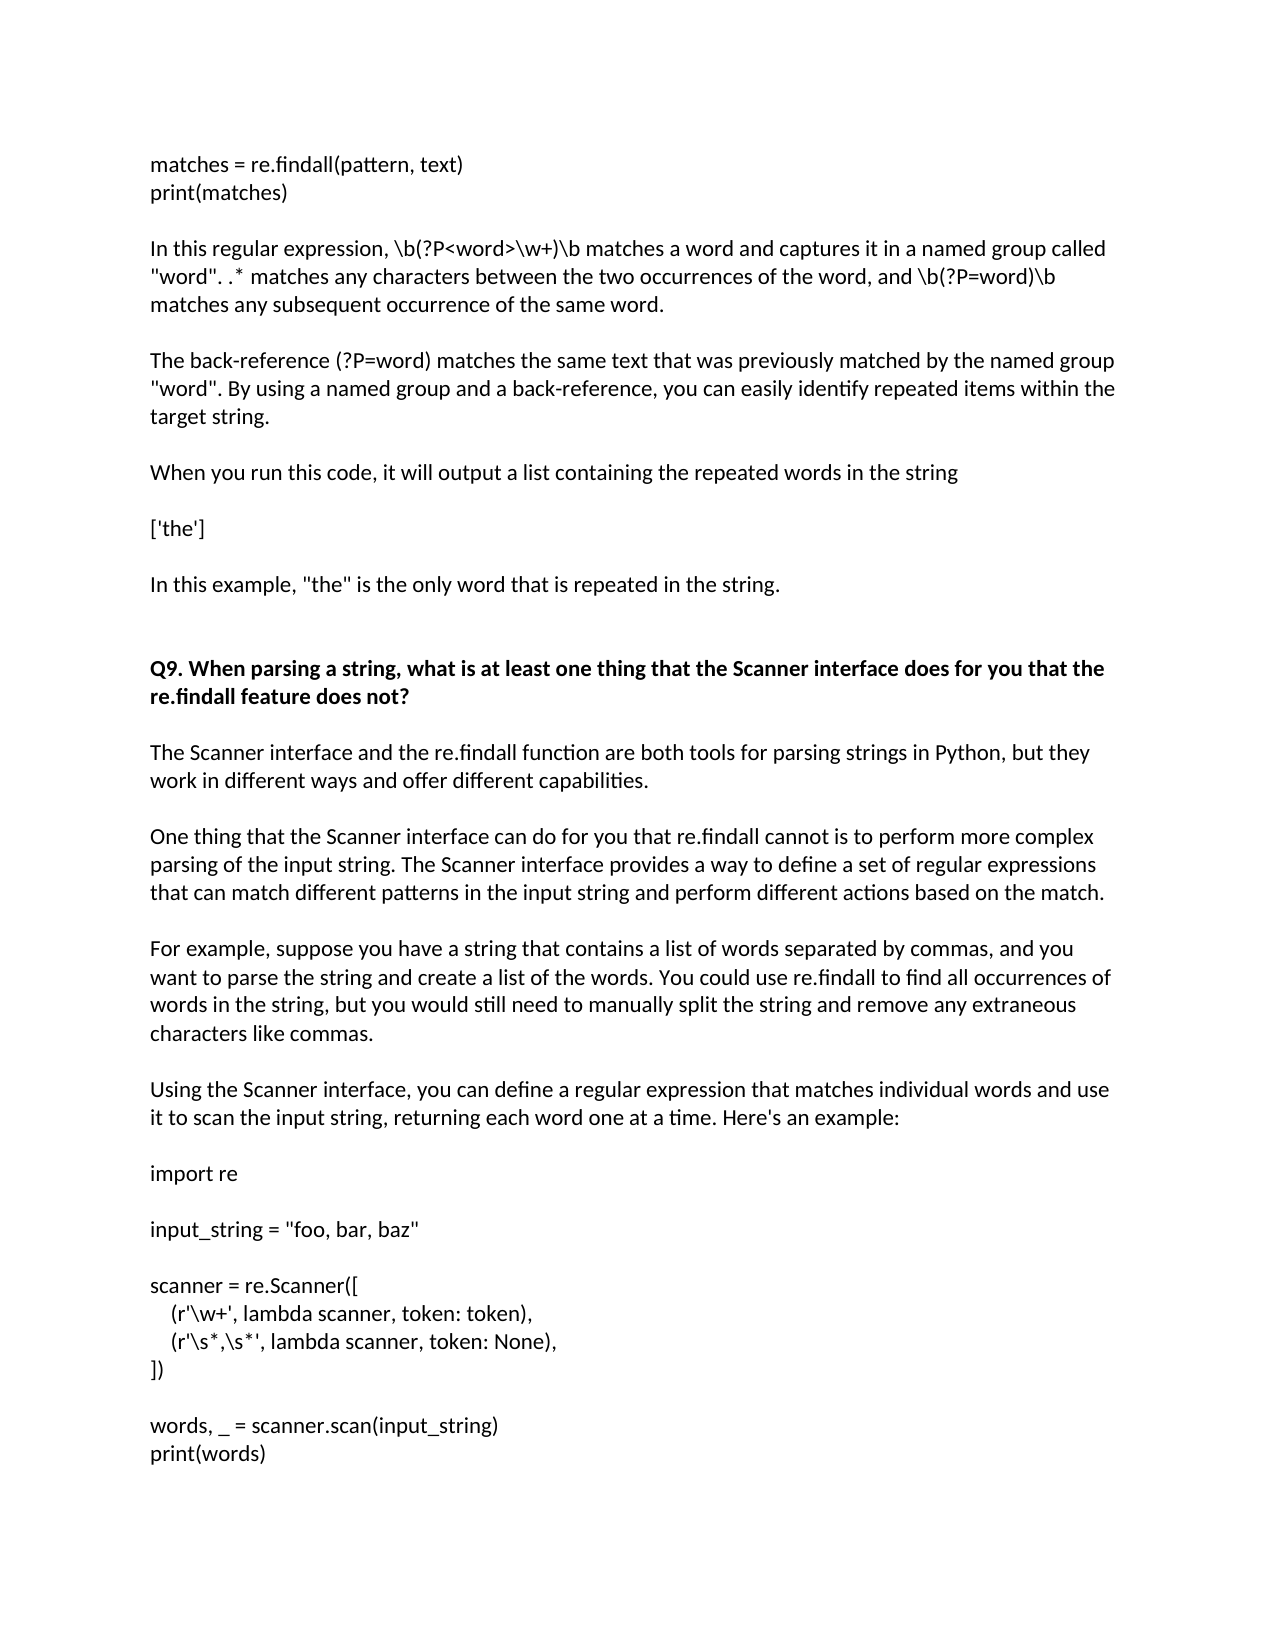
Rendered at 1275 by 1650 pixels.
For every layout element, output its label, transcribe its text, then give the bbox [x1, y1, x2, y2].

text words, _ = scanner.scan(input_string) [150, 1411, 1125, 1439]
text In this regular expression, \b(?P<word>\w+)\b matches a word and captures it in a named group called "word". .* matches any characters between the two occurrences of the word, and \b(?P=word)\b matches any subsequent occurrence of the same word. [150, 234, 1125, 318]
text matches = re.findall(pattern, text) [150, 150, 1125, 178]
text (r'\w+', lambda scanner, token: token), [150, 1299, 1125, 1327]
text Q9. When parsing a string, what is at least one thing that the Scanner interface does for you that the re.findall feature does not? [150, 654, 1125, 710]
text import re [150, 1159, 1125, 1187]
text print(words) [150, 1439, 1125, 1467]
text The Scanner interface and the re.findall function are both tools for parsing strings in Python, but they work in different ways and offer different capabilities. [150, 738, 1125, 794]
text One thing that the Scanner interface can do for you that re.findall cannot is to perform more complex parsing of the input string. The Scanner interface provides a way to define a set of regular expressions that can match different patterns in the input string and perform different actions based on the match. [150, 822, 1125, 907]
text ['the'] [150, 514, 1125, 542]
text When you run this code, it will output a list containing the repeated words in the string [150, 458, 1125, 486]
text print(matches) [150, 178, 1125, 206]
text scanner = re.Scanner([ [150, 1271, 1125, 1299]
text The back-reference (?P=word) matches the same text that was previously matched by the named group "word". By using a named group and a back-reference, you can easily identify repeated items within the target string. [150, 346, 1125, 430]
text input_string = "foo, bar, baz" [150, 1215, 1125, 1243]
text (r'\s*,\s*', lambda scanner, token: None), [150, 1327, 1125, 1355]
text For example, suppose you have a string that contains a list of words separated by commas, and you want to parse the string and create a list of the words. You could use re.findall to find all occurrences of words in the string, but you would still need to manually split the string and remove any extraneous characters like commas. [150, 934, 1125, 1047]
text In this example, "the" is the only word that is repeated in the string. [150, 570, 1125, 598]
text ]) [150, 1355, 1125, 1383]
text Using the Scanner interface, you can define a regular expression that matches individual words and use it to scan the input string, returning each word one at a time. Here's an example: [150, 1075, 1125, 1131]
